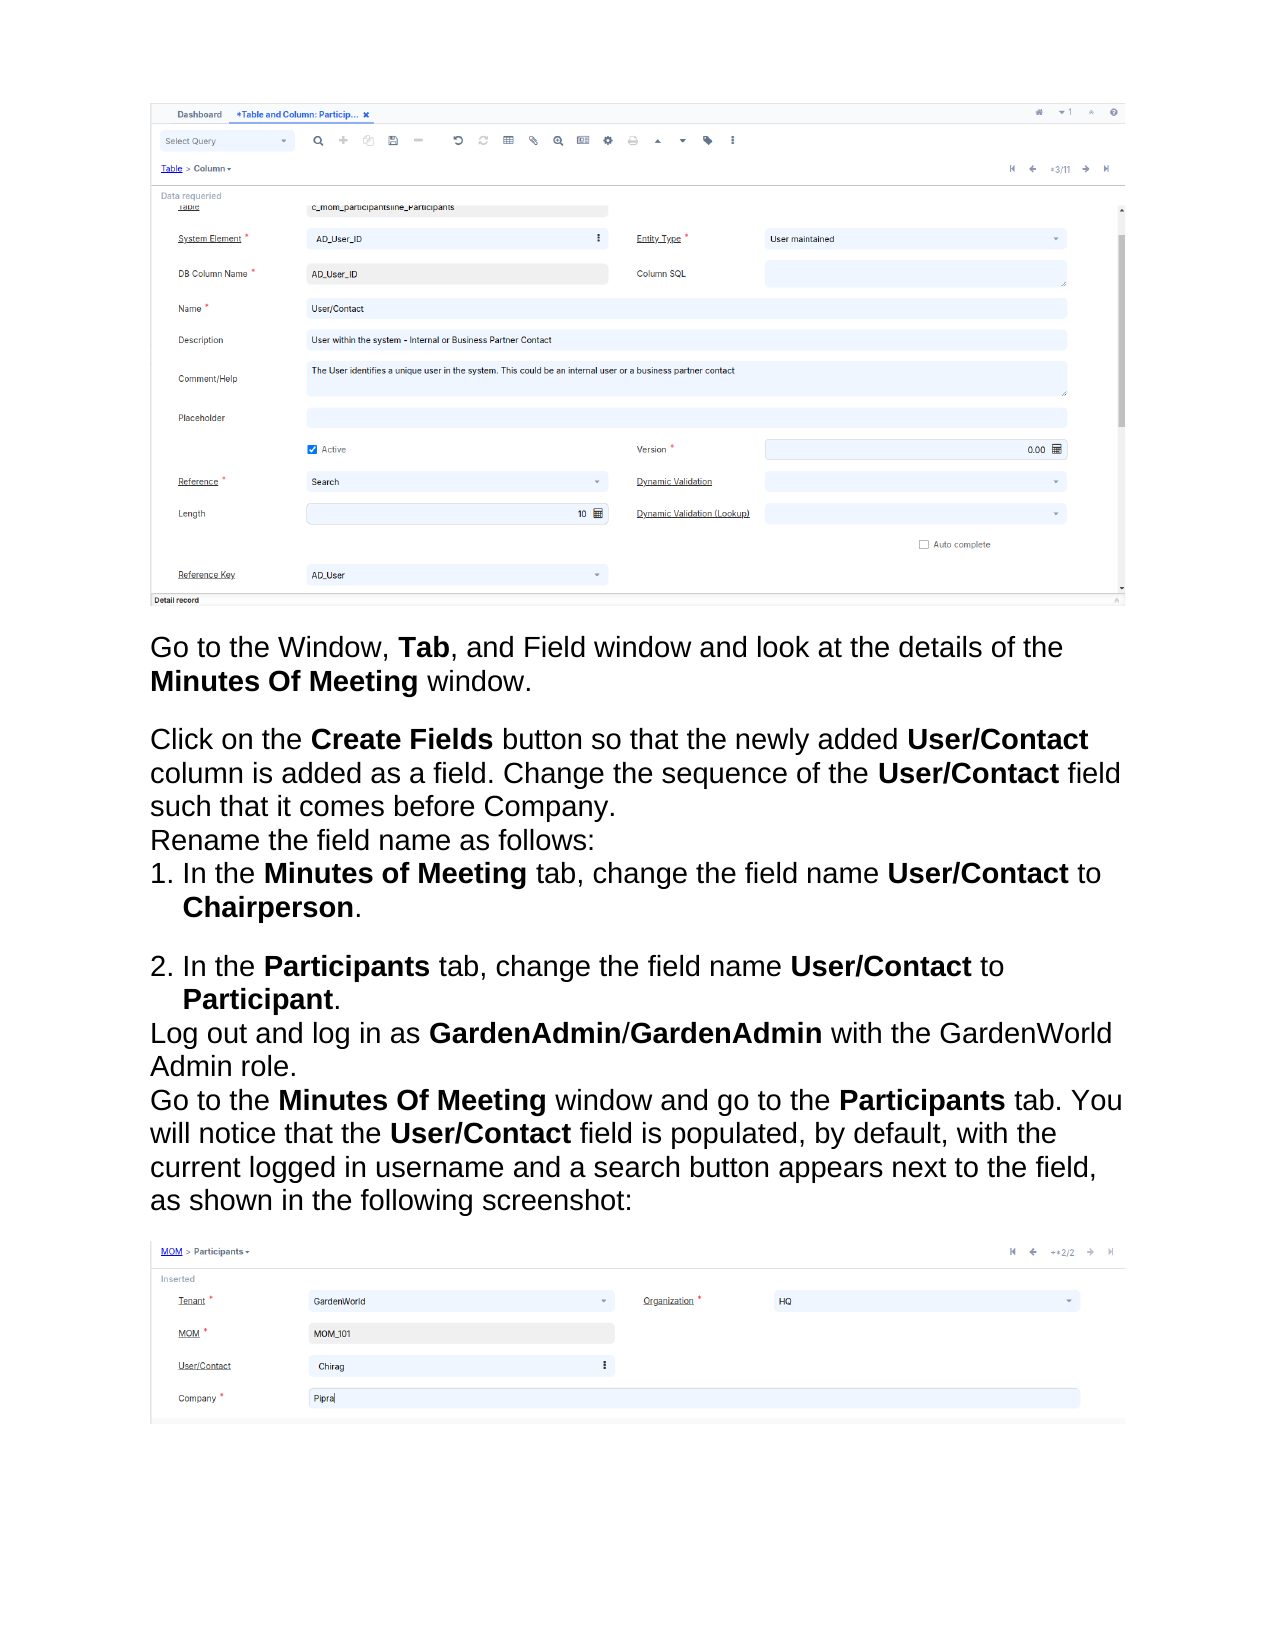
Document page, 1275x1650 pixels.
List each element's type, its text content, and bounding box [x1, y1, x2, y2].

picture [150, 1241, 1125, 1424]
text 2. In the Participants tab, change the field name User/Contact to Participant. Log out and log in as GardenAdmin/GardenAdmin with the GardenWorld Admin role. Go to the Minutes Of Meeting window and go to the Participants tab. You will notice that the User/Contact field is populated, by default, with the current logged in username and a search button appears next to the field, as shown in the following screenshot: [150, 948, 1125, 1217]
text Click on the Create Fields button so that the newly added User/Contact column is added as a field. Change the sequence of the User/Contact field such that it comes before Company. Rename the field name as follows: 1. In the Minutes of Meeting tab, change the field name User/Contact to Chairperson. [150, 722, 1125, 923]
picture [150, 103, 1125, 606]
text Go to the Window, Tab, and Field window and look at the details of the Minutes Of Meeting window. [150, 630, 1125, 697]
